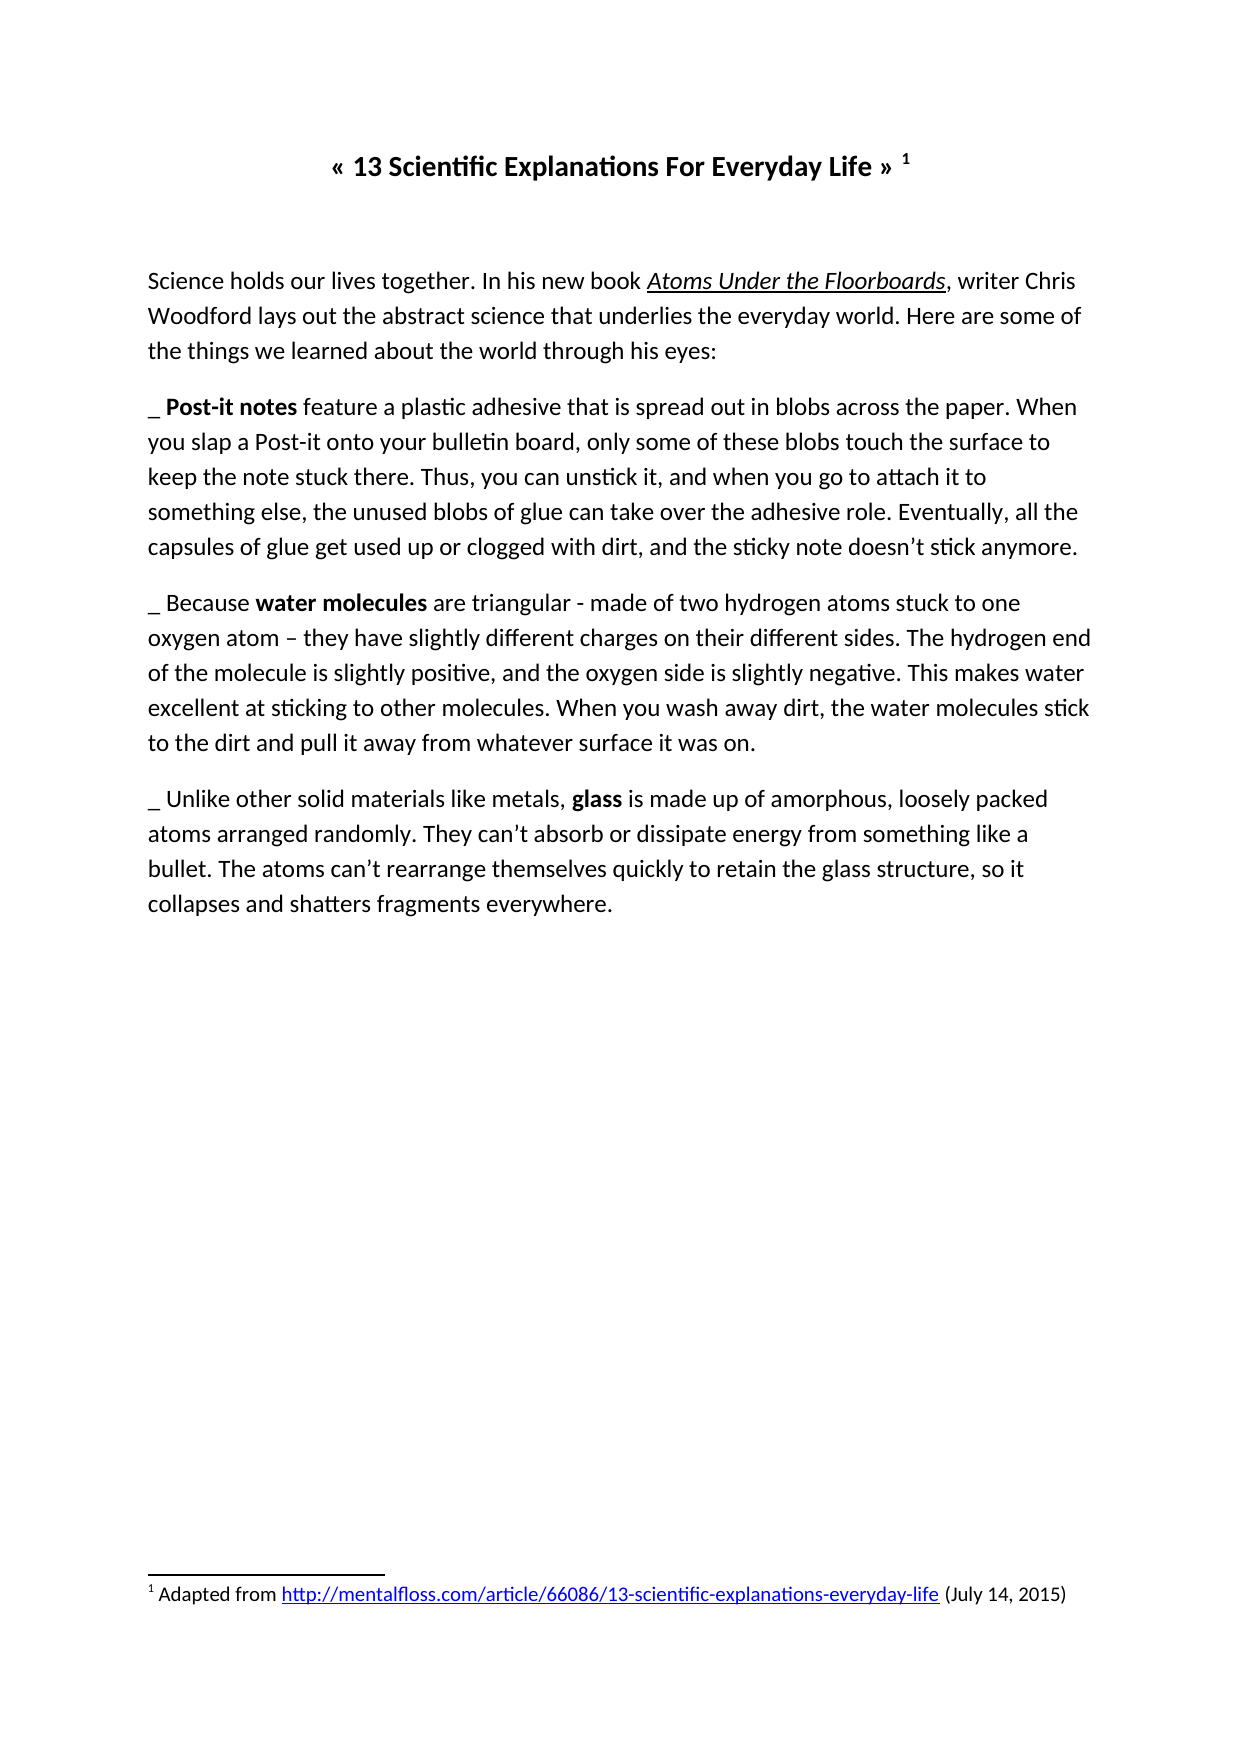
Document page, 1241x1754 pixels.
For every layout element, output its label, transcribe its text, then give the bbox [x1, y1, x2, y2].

text _ Unlike other solid materials like metals, glass is made up of amorphous, loosely packed atoms arranged randomly. They can’t absorb or dissipate energy from something like a bullet. The atoms can’t rearrange themselves quickly to retain the glass structure, so it collapses and shatters fragments everywhere. [148, 783, 1093, 918]
text _ Post-it notes feature a plastic adhesive that is spread out in blobs across the paper. When you slap a Post-it onto your bulletin board, only some of these blobs touch the surface to keep the note stuck there. Thus, you can unstick it, and when you go to attach it to something else, the unused blobs of glue can take over the adhesive role. Eventually, all the capsules of glue get used up or clogged with dirt, and the sticky note doesn’t stick anymore. [148, 391, 1093, 562]
text « 13 Scientific Explanations For Everyday Life » [148, 148, 1093, 183]
text _ Because water molecules are triangular - made of two hydrogen atoms stuck to one oxygen atom – they have slightly different charges on their different sides. The hydrogen end of the molecule is slightly positive, and the oxygen side is slightly negative. This makes water excellent at sticking to other molecules. When you wash away dirt, the water molecules stick to the dirt and pull it away from whatever surface it was on. [148, 587, 1093, 757]
text Science holds our lives together. In his new book Atoms Under the Floorboards, writer Chris Woodford lays out the abstract science that underlies the everyday world. Here are some of the things we learned about the world through his eyes: [148, 265, 1093, 366]
